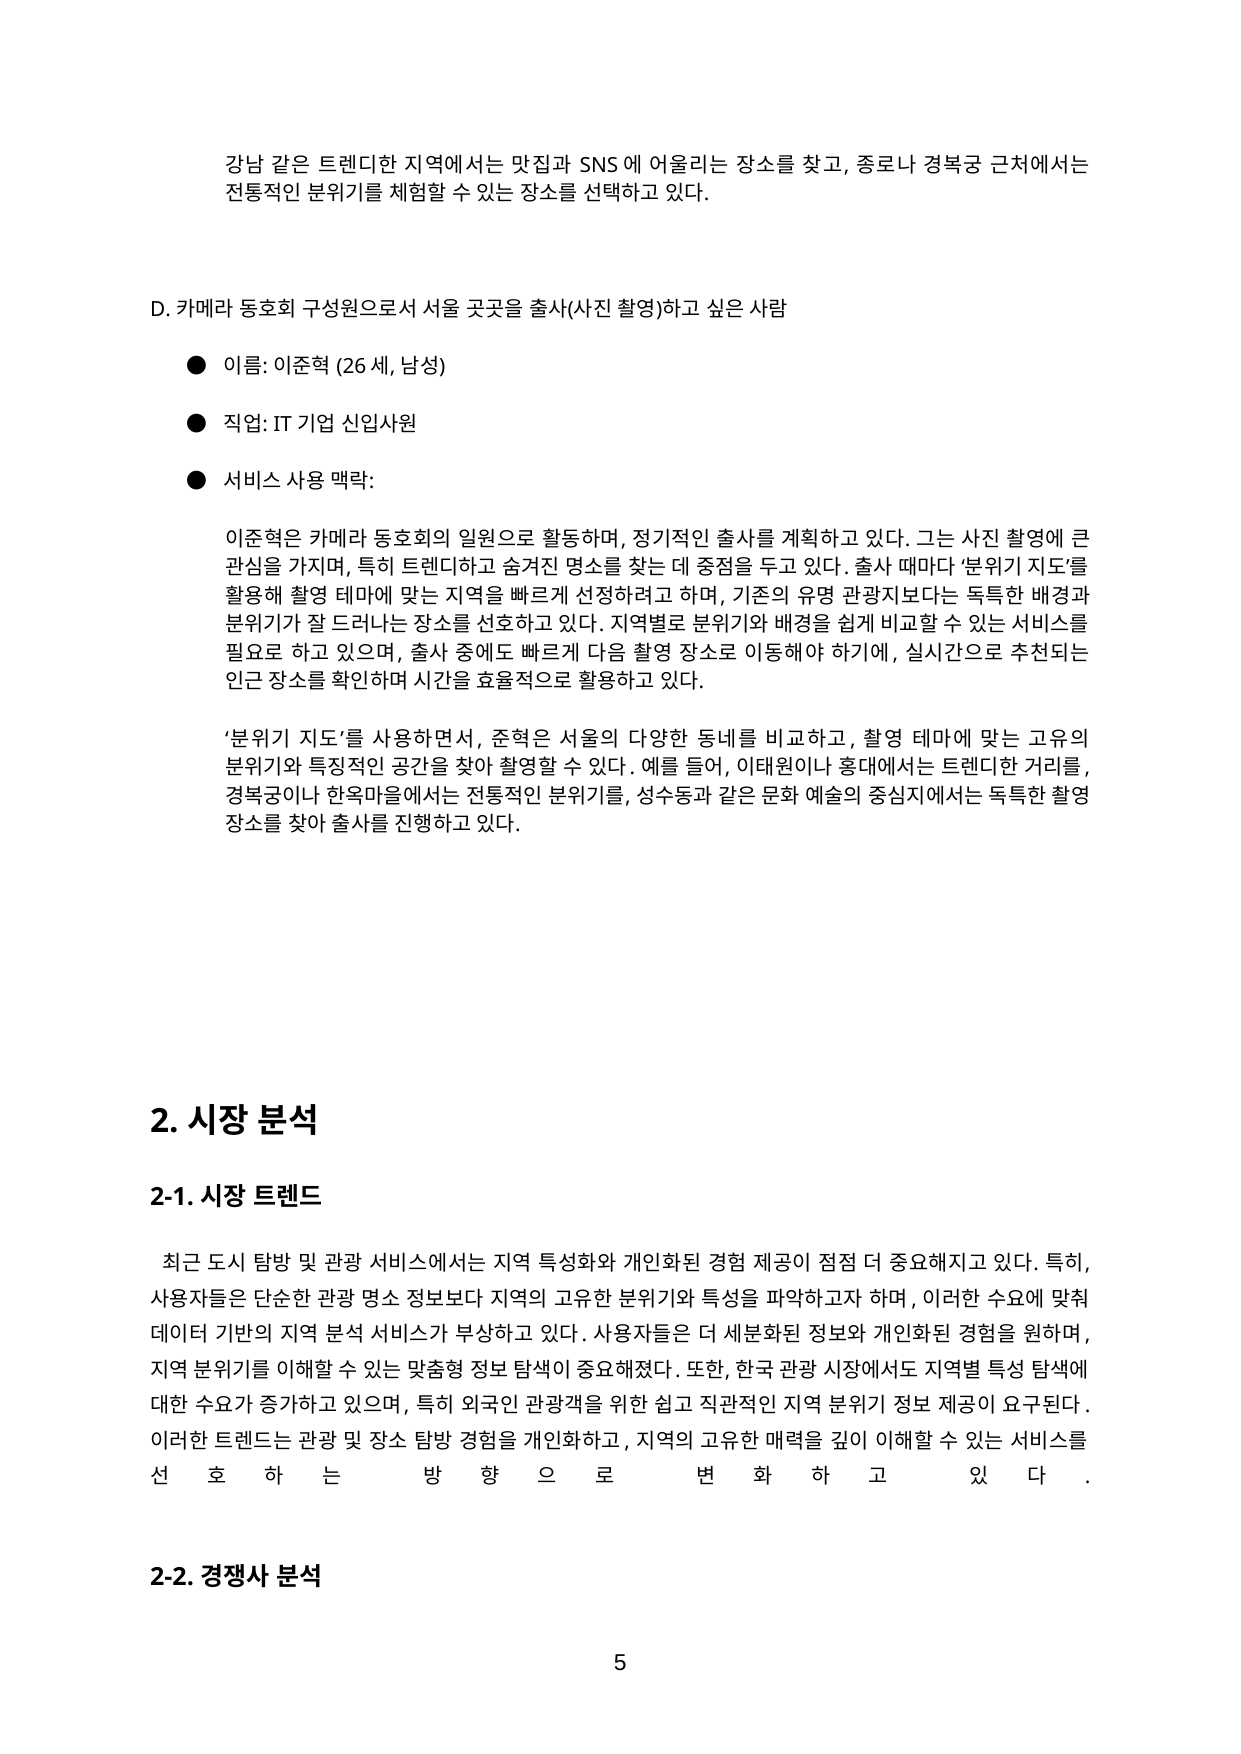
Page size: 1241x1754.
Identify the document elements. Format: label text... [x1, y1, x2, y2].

text 2-2. 경쟁사 분석 [150, 1559, 1090, 1593]
text 2-1. 시장 트렌드 [150, 1178, 1090, 1213]
text 이준혁은 카메라 동호회의 일원으로 활동하며, 정기적인 출사를 계획하고 있다. 그는 사진 촬영에 큰 관심을 가지며, 특히 트렌디하고 숨겨진 명소를 찾는 데 중점을 두고 있다. 출사 때마다 ‘분위기 지도’를 활용해 촬영 테마에 맞는 지역을 빠르게 선정하려고 하며, 기존의 유명 관광지보다는 독특한 배경과 분위기가 잘 드러나는 장소를 선호하고 있다. 지역별로 분위기와 배경을 쉽게 비교할 수 있는 서비스를 필요로 하고 있으며, 출사 중에도 빠르게 다음 촬영 장소로 이동해야 하기에, 실시간으로 추천되는 인근 장소를 확인하며 시간을 효율적으로 활용하고 있다. [225, 524, 1090, 695]
list 직업: IT 기업 신입사원 [186, 409, 1090, 437]
list 서비스 사용 맥락: [186, 466, 1090, 495]
subtitle D. 카메라 동호회 구성원으로서 서울 곳곳을 출사(사진 촬영)하고 싶은 사람 [150, 294, 1090, 322]
text ‘분위기 지도’를 사용하면서, 준혁은 서울의 다양한 동네를 비교하고, 촬영 테마에 맞는 고유의 분위기와 특징적인 공간을 찾아 촬영할 수 있다. 예를 들어, 이태원이나 홍대에서는 트렌디한 거리를, 경복궁이나 한옥마을에서는 전통적인 분위기를, 성수동과 같은 문화 예술의 중심지에서는 독특한 촬영 장소를 찾아 출사를 진행하고 있다. [225, 724, 1090, 838]
subtitle 2. 시장 분석 [150, 1097, 1090, 1143]
text 최근 도시 탐방 및 관광 서비스에서는 지역 특성화와 개인화된 경험 제공이 점점 더 중요해지고 있다. 특히, 사용자들은 단순한 관광 명소 정보보다 지역의 고유한 분위기와 특성을 파악하고자 하며, 이러한 수요에 맞춰 데이터 기반의 지역 분석 서비스가 부상하고 있다. 사용자들은 더 세분화된 정보와 개인화된 경험을 원하며, 지역 분위기를 이해할 수 있는 맞춤형 정보 탐색이 중요해졌다. 또한, 한국 관광 시장에서도 지역별 특성 탐색에 대한 수요가 증가하고 있으며, 특히 외국인 관광객을 위한 쉽고 직관적인 지역 분위기 정보 제공이 요구된다. 이러한 트렌드는 관광 및 장소 탐방 경험을 개인화하고, 지역의 고유한 매력을 깊이 이해할 수 있는 서비스를 선호하는 방향으로 변화하고 있다. [150, 1248, 1090, 1523]
list 이름: 이준혁 (26세, 남성) [186, 351, 1090, 380]
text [225, 150, 1090, 207]
